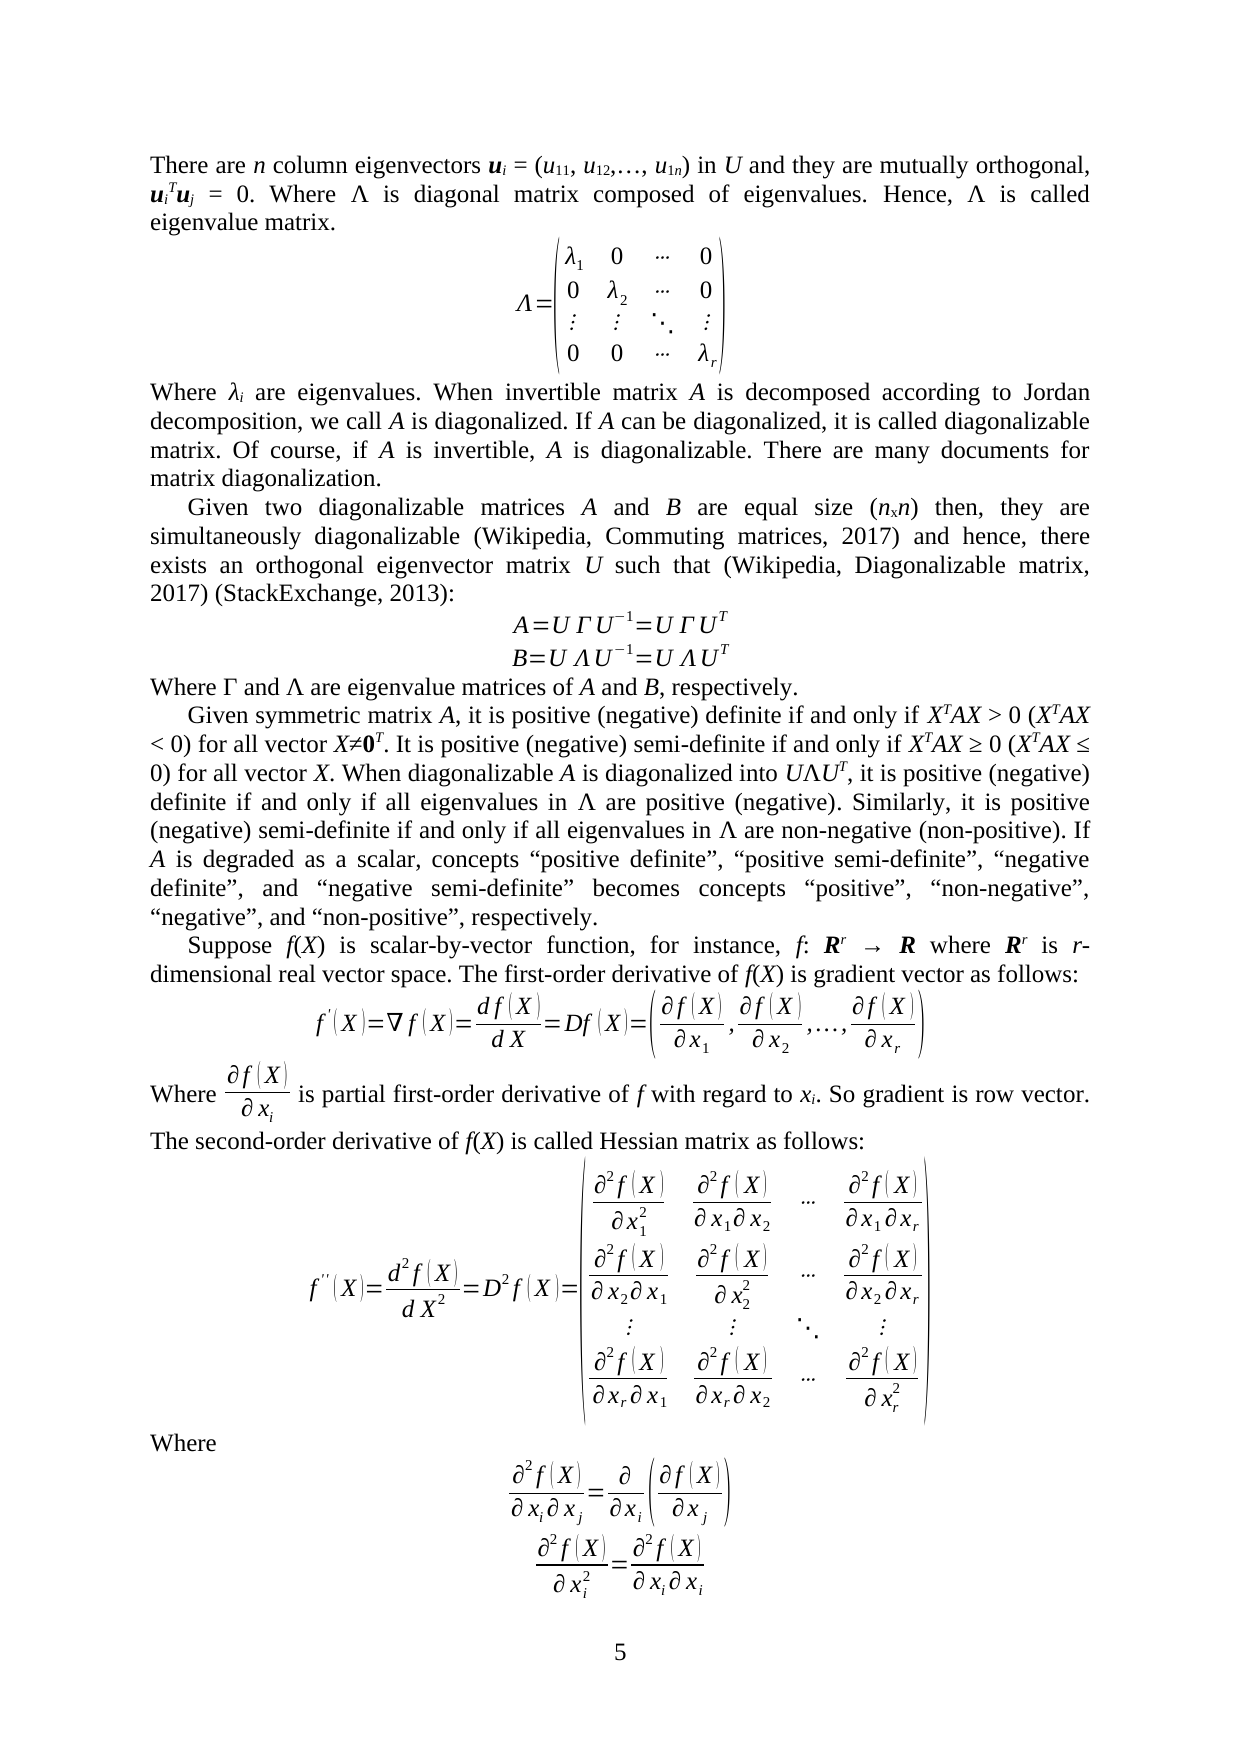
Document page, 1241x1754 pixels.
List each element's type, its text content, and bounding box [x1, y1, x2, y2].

text Where Γ and Λ are eigenvalue matrices of A and B, respectively. [150, 672, 1090, 701]
text Given symmetric matrix A, it is positive (negative) definite if and only if XTAX > 0 (XTAX < 0) for all vector X≠0T. It is positive (negative) semi-definite if and only if XTAX ≥ 0 (XTAX ≤ 0) for all vector X. When diagonalizable A is diagonalized into UΛUT, it is positive (negative) definite if and only if all eigenvalues in Λ are positive (negative). Similarly, it is positive (negative) semi-definite if and only if all eigenvalues in Λ are non-negative (non-positive). If A is degraded as a scalar, concepts “positive definite”, “positive semi-definite”, “negative definite”, and “negative semi-definite” becomes concepts “positive”, “non-negative”, “negative”, and “non-positive”, respectively. [150, 701, 1090, 931]
text Where is partial first-order derivative of f with regard to xi. So gradient is row vector. The second-order derivative of f(X) is called Hessian matrix as follows: [150, 1060, 1090, 1155]
text Given two diagonalizable matrices A and B are equal size (nxn) then, they are simultaneously diagonalizable and hence, there exists an orthogonal eigenvector matrix U such that : [150, 492, 1090, 607]
text Suppose f(X) is scalar-by-vector function, for instance, f: Rr → R where Rr is r-dimensional real vector space. The first-order derivative of f(X) is gradient vector as follows: [150, 931, 1090, 988]
text Where [150, 1428, 1090, 1457]
